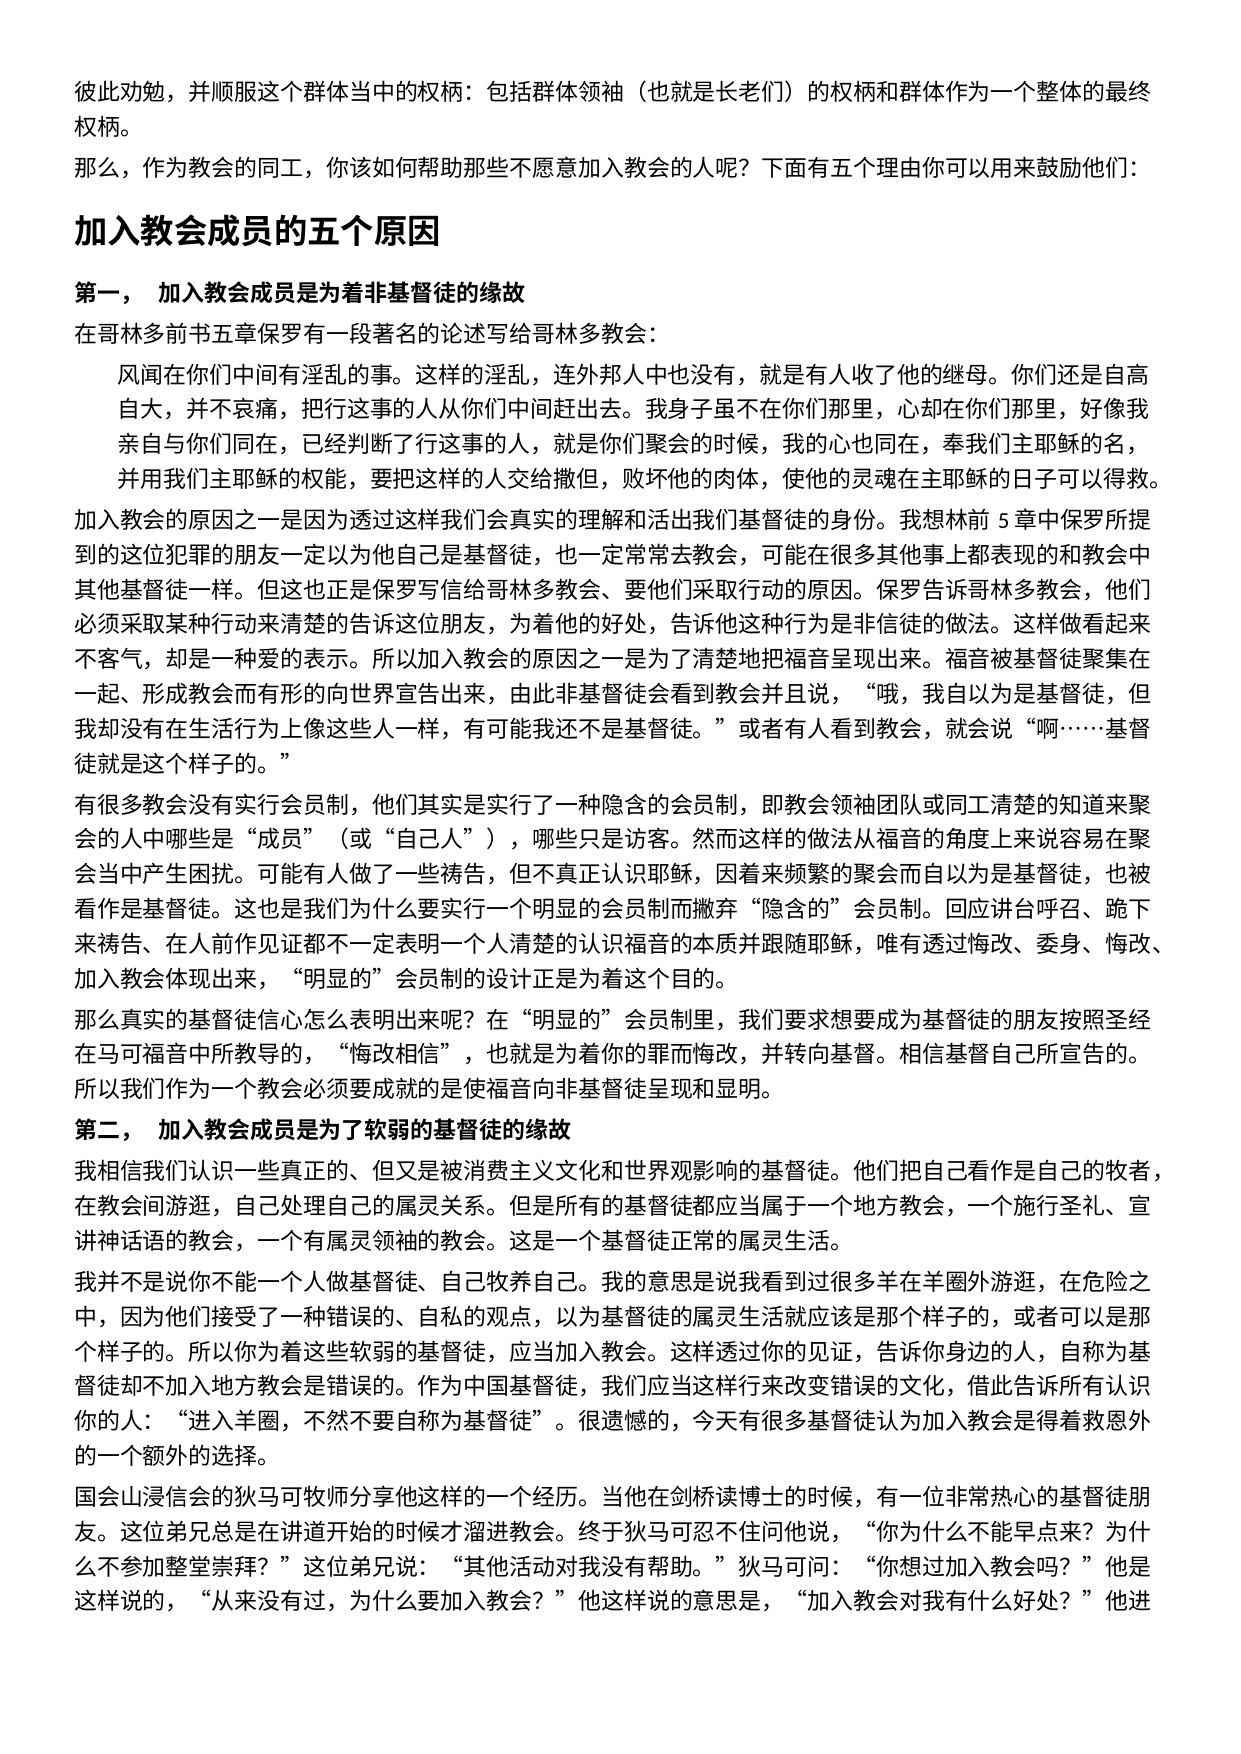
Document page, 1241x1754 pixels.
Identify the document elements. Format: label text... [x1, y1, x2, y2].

text 那么，作为教会的同工，你该如何帮助那些不愿意加入教会的人呢？下面有五个理由你可以用来鼓励他们： [74, 150, 1152, 183]
text 加入教会的原因之一是因为透过这样我们会真实的理解和活出我们基督徒的身份。我想林前5章中保罗所提到的这位犯罪的朋友一定以为他自己是基督徒，也一定常常去教会，可能在很多其他事上都表现的和教会中其他基督徒一样。但这也正是保罗写信给哥林多教会、要他们采取行动的原因。保罗告诉哥林多教会，他们必须采取某种行动来清楚的告诉这位朋友，为着他的好处，告诉他这种行为是非信徒的做法。这样做看起来不客气，却是一种爱的表示。所以加入教会的原因之一是为了清楚地把福音呈现出来。福音被基督徒聚集在一起、形成教会而有形的向世界宣告出来，由此非基督徒会看到教会并且说，“哦，我自以为是基督徒，但我却没有在生活行为上像这些人一样，有可能我还不是基督徒。”或者有人看到教会，就会说“啊……基督徒就是这个样子的。” [74, 502, 1152, 779]
text 我并不是说你不能一个人做基督徒、自己牧养自己。我的意思是说我看到过很多羊在羊圈外游逛，在危险之中，因为他们接受了一种错误的、自私的观点，以为基督徒的属灵生活就应该是那个样子的，或者可以是那个样子的。所以你为着这些软弱的基督徒，应当加入教会。这样透过你的见证，告诉你身边的人，自称为基督徒却不加入地方教会是错误的。作为中国基督徒，我们应当这样行来改变错误的文化，借此告诉所有认识你的人：“进入羊圈，不然不要自称为基督徒”。很遗憾的，今天有很多基督徒认为加入教会是得着救恩外的一个额外的选择。 [74, 1264, 1152, 1471]
list 加入教会成员是为了软弱的基督徒的缘故 [74, 1112, 1152, 1145]
text 有很多教会没有实行会员制，他们其实是实行了一种隐含的会员制，即教会领袖团队或同工清楚的知道来聚会的人中哪些是“成员”（或“自己人”），哪些只是访客。然而这样的做法从福音的角度上来说容易在聚会当中产生困扰。可能有人做了一些祷告，但不真正认识耶稣，因着来频繁的聚会而自以为是基督徒，也被看作是基督徒。这也是我们为什么要实行一个明显的会员制而撇弃“隐含的”会员制。回应讲台呼召、跪下来祷告、在人前作见证都不一定表明一个人清楚的认识福音的本质并跟随耶稣，唯有透过悔改、委身、悔改、加入教会体现出来，“明显的”会员制的设计正是为着这个目的。 [74, 786, 1152, 994]
subtitle 加入教会成员的五个原因 [74, 205, 1152, 253]
list 加入教会成员是为着非基督徒的缘故 [74, 274, 1152, 308]
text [74, 1479, 1152, 1616]
text 在哥林多前书五章保罗有一段著名的论述写给哥林多教会： [74, 315, 1152, 349]
text 那么真实的基督徒信心怎么表明出来呢？在“明显的”会员制里，我们要求想要成为基督徒的朋友按照圣经在马可福音中所教导的，“悔改相信”，也就是为着你的罪而悔改，并转向基督。相信基督自己所宣告的。所以我们作为一个教会必须要成就的是使福音向非基督徒呈现和显明。 [74, 1001, 1152, 1104]
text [74, 74, 1152, 142]
text 风闻在你们中间有淫乱的事。这样的淫乱，连外邦人中也没有，就是有人收了他的继母。你们还是自高自大，并不哀痛，把行这事的人从你们中间赶出去。我身子虽不在你们那里，心却在你们那里，好像我亲自与你们同在，已经判断了行这事的人，就是你们聚会的时候，我的心也同在，奉我们主耶稣的名，并用我们主耶稣的权能，要把这样的人交给撒但，败坏他的肉体，使他的灵魂在主耶稣的日子可以得救。 [118, 356, 1152, 494]
text 我相信我们认识一些真正的、但又是被消费主义文化和世界观影响的基督徒。他们把自己看作是自己的牧者，在教会间游逛，自己处理自己的属灵关系。但是所有的基督徒都应当属于一个地方教会，一个施行圣礼、宣讲神话语的教会，一个有属灵领袖的教会。这是一个基督徒正常的属灵生活。 [74, 1153, 1152, 1256]
